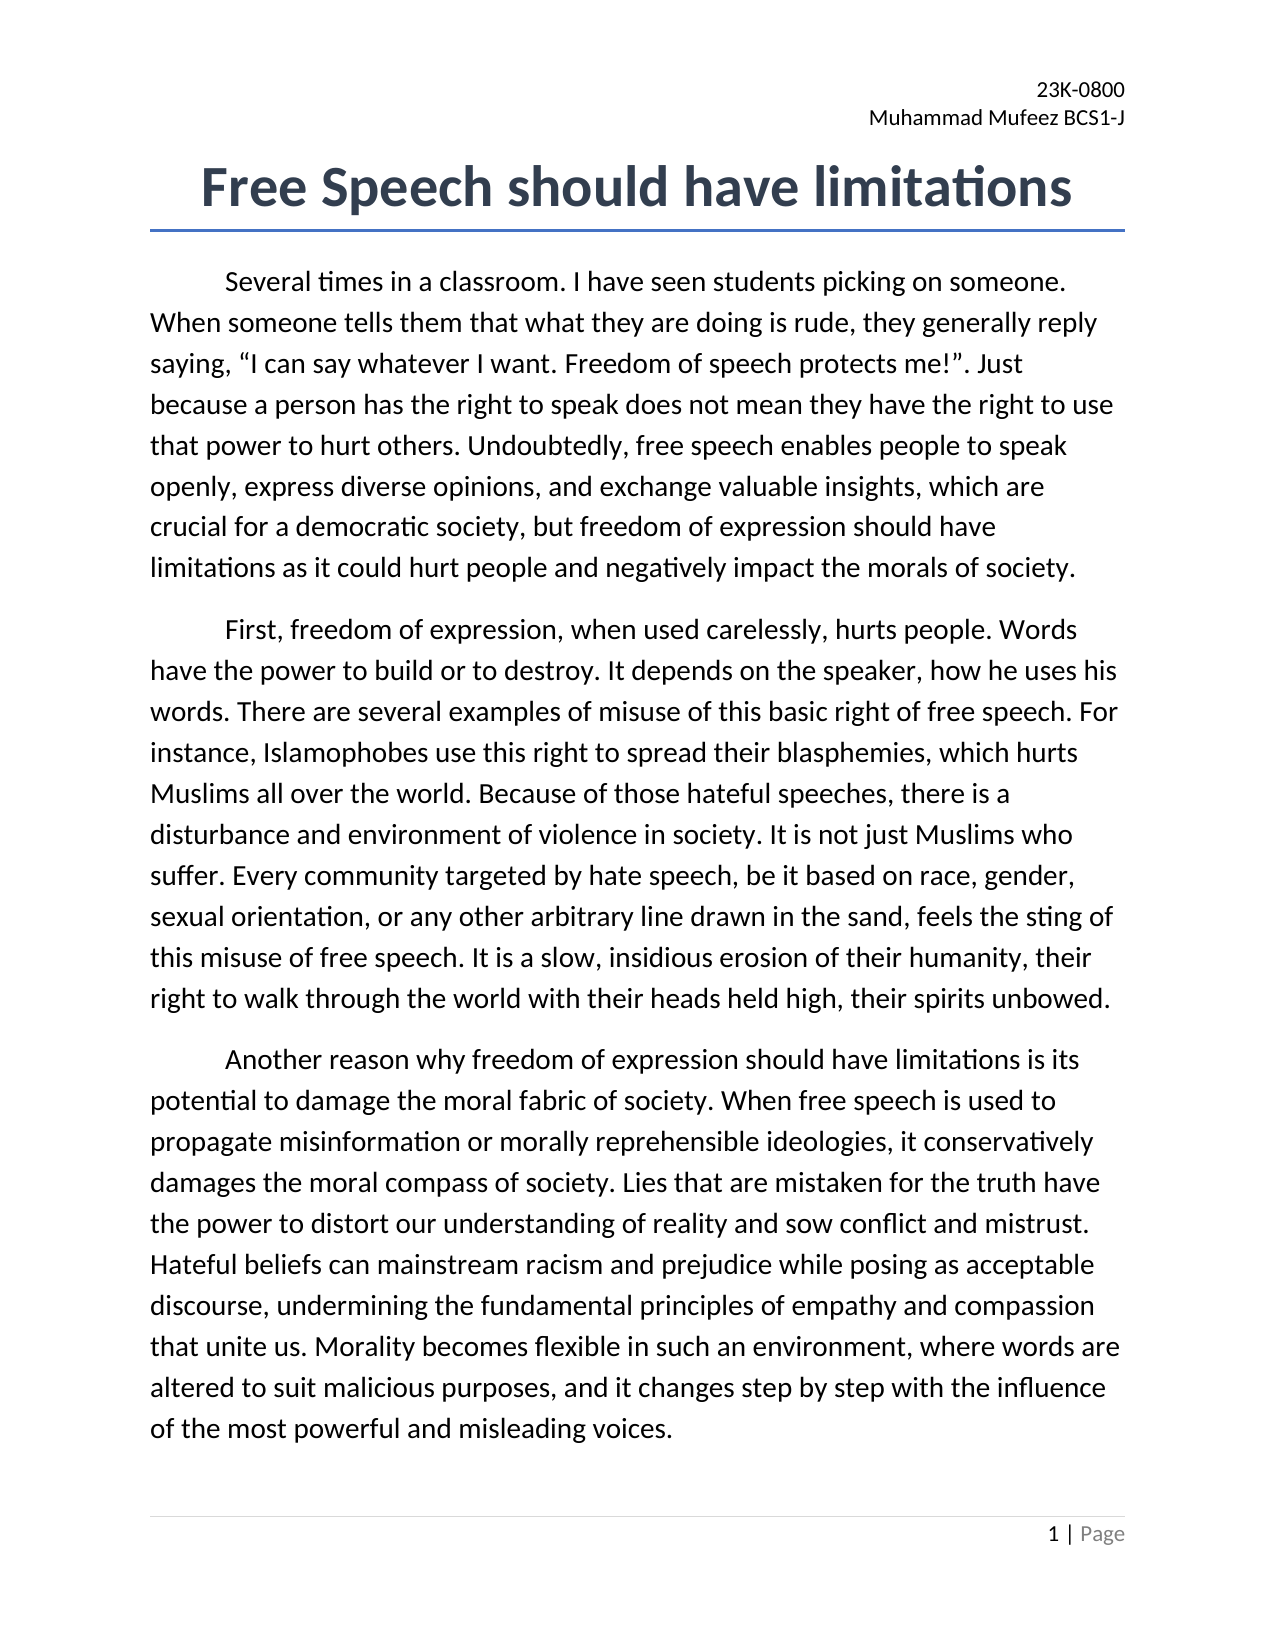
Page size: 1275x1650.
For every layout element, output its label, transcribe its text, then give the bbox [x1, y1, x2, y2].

text Several times in a classroom. I have seen students picking on someone. When someone tells them that what they are doing is rude, they generally reply saying, “I can say whatever I want. Freedom of speech protects me!”. Just because a person has the right to speak does not mean they have the right to use that power to hurt others. Undoubtedly, free speech enables people to speak openly, express diverse opinions, and exchange valuable insights, which are crucial for a democratic society, but freedom of expression should have limitations as it could hurt people and negatively impact the morals of society. [150, 263, 1125, 585]
text First, freedom of expression, when used carelessly, hurts people. Words have the power to build or to destroy. It depends on the speaker, how he uses his words. There are several examples of misuse of this basic right of free speech. For instance, Islamophobes use this right to spread their blasphemies, which hurts Muslims all over the world. Because of those hateful speeches, there is a disturbance and environment of violence in society. It is not just Muslims who suffer. Every community targeted by hate speech, be it based on race, gender, sexual orientation, or any other arbitrary line drawn in the sand, feels the sting of this misuse of free speech. It is a slow, insidious erosion of their humanity, their right to walk through the world with their heads held high, their spirits unbowed. [150, 611, 1125, 1015]
text Another reason why freedom of expression should have limitations is its potential to damage the moral fabric of society. When free speech is used to propagate misinformation or morally reprehensible ideologies, it conservatively damages the moral compass of society. Lies that are mistaken for the truth have the power to distort our understanding of reality and sow conflict and mistrust. Hateful beliefs can mainstream racism and prejudice while posing as acceptable discourse, undermining the fundamental principles of empathy and compassion that unite us. Morality becomes flexible in such an environment, where words are altered to suit malicious purposes, and it changes step by step with the influence of the most powerful and misleading voices. [150, 1041, 1125, 1446]
title Free Speech should have limitations [150, 150, 1125, 229]
